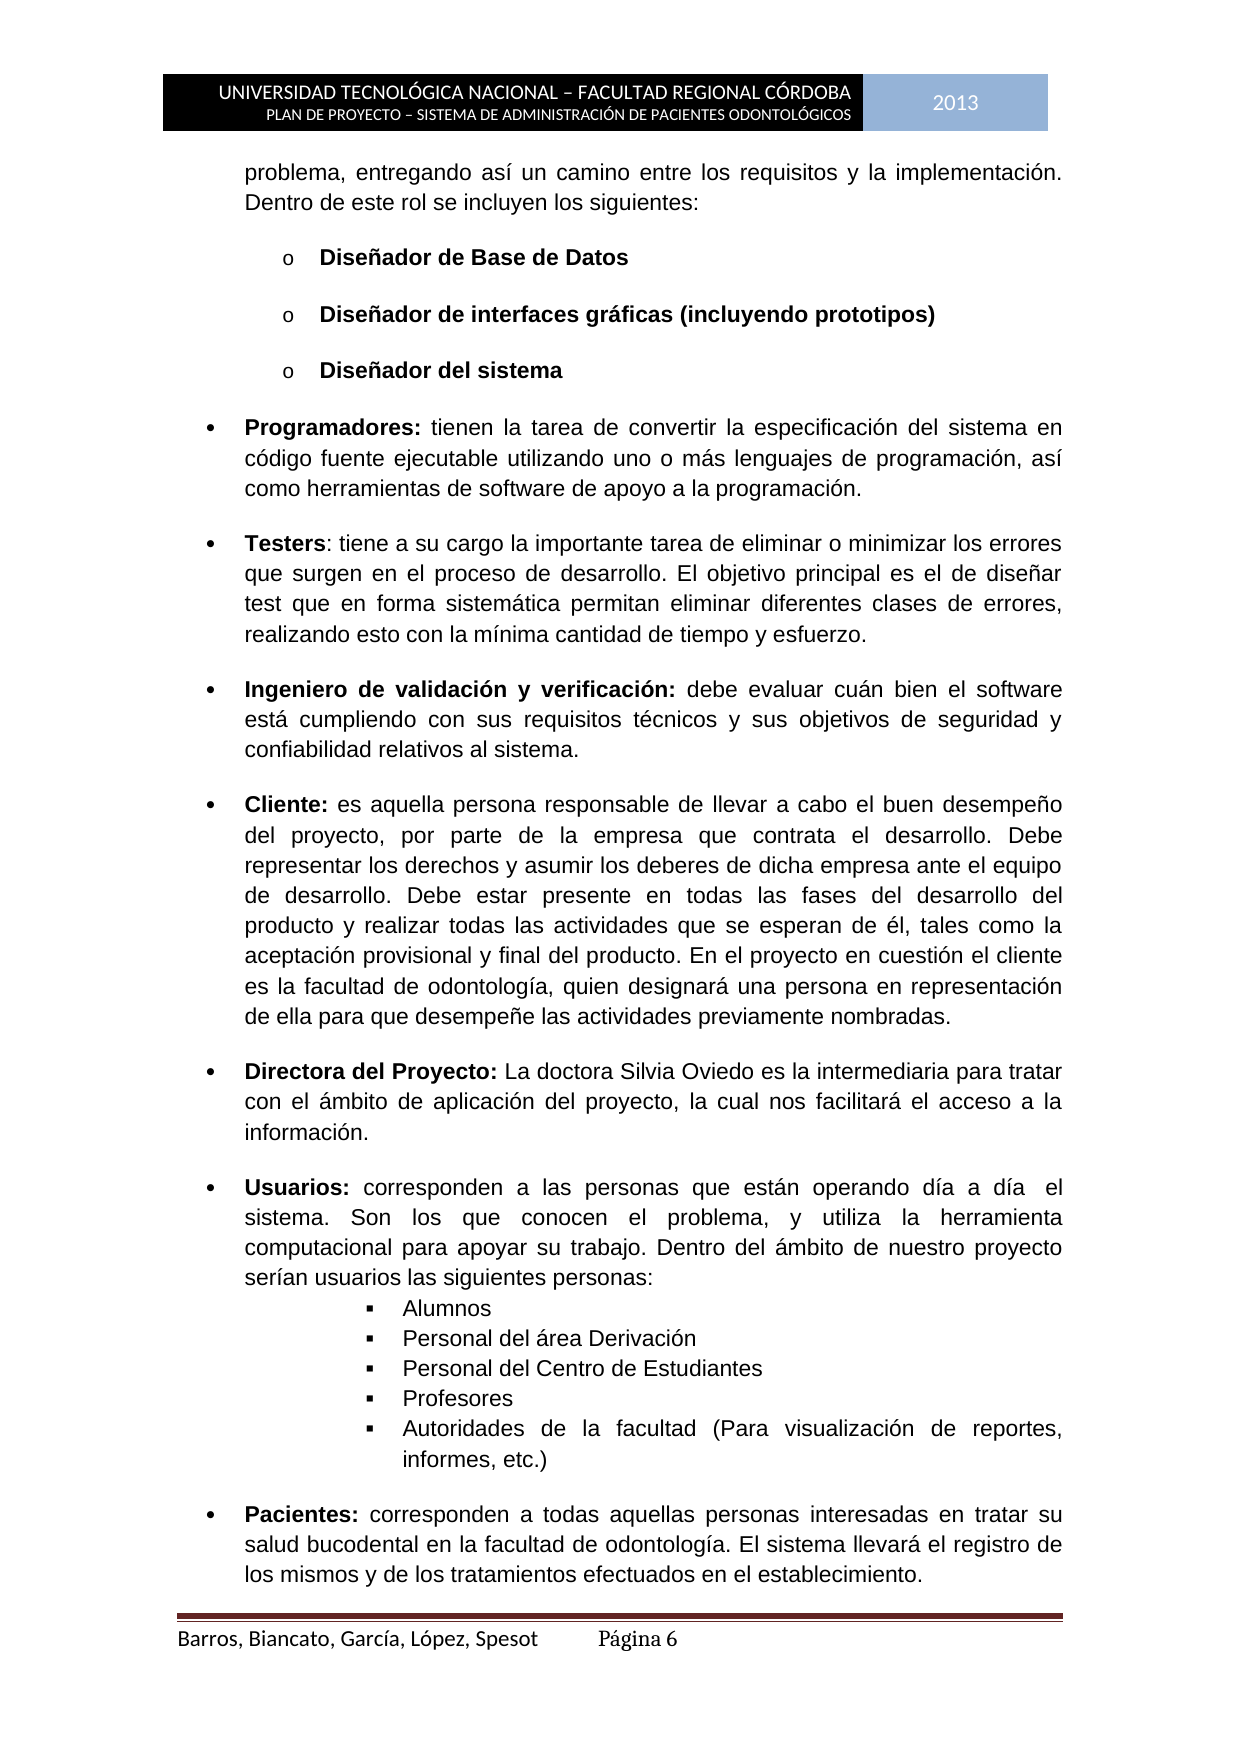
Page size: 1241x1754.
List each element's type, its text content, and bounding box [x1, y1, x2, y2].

list Personal del área Derivación [365, 1325, 1063, 1351]
list Alumnos [365, 1294, 1063, 1321]
list Profesores [365, 1385, 1063, 1411]
list Usuarios: corresponden a las personas que están operando día a día el sistema. Son los que conocen el problema, y utiliza la herramienta computacional para apoyar su trabajo. Dentro del ámbito de nuestro proyecto serían usuarios las siguientes personas: [207, 1174, 1063, 1291]
list Programadores: tienen la tarea de convertir la especificación del sistema en código fuente ejecutable utilizando uno o más lenguajes de programación, así como herramientas de software de apoyo a la programación. [207, 414, 1063, 501]
list Diseñador del sistema [282, 357, 1063, 385]
list Cliente: es aquella persona responsable de llevar a cabo el buen desempeño del proyecto, por parte de la empresa que contrata el desarrollo. Debe representar los derechos y asumir los deberes de dicha empresa ante el equipo de desarrollo. Debe estar presente en todas las fases del desarrollo del producto y realizar todas las actividades que se esperan de él, tales como la aceptación provisional y final del producto. En el proyecto en cuestión el cliente es la facultad de odontología, quien designará una persona en representación de ella para que desempeñe las actividades previamente nombradas. [207, 791, 1063, 1029]
list Autoridades de la facultad (Para visualización de reportes, informes, etc.) [365, 1415, 1063, 1472]
list Diseñador de Base de Datos [282, 244, 1063, 272]
list Ingeniero de validación y verificación: debe evaluar cuán bien el software está cumpliendo con sus requisitos técnicos y sus objetivos de seguridad y confiabilidad relativos al sistema. [207, 676, 1063, 762]
list Diseñador de interfaces gráficas (incluyendo prototipos) [282, 301, 1063, 328]
list Personal del Centro de Estudiantes [365, 1355, 1063, 1381]
list Directora del Proyecto: La doctora Silvia Oviedo es la intermediaria para tratar con el ámbito de aplicación del proyecto, la cual nos facilitará el acceso a la información. [207, 1058, 1063, 1145]
list Testers: tiene a su cargo la importante tarea de eliminar o minimizar los errores que surgen en el proceso de desarrollo. El objetivo principal es el de diseñar test que en forma sistemática permitan eliminar diferentes clases de errores, realizando esto con la mínima cantidad de tiempo y esfuerzo. [207, 530, 1063, 647]
